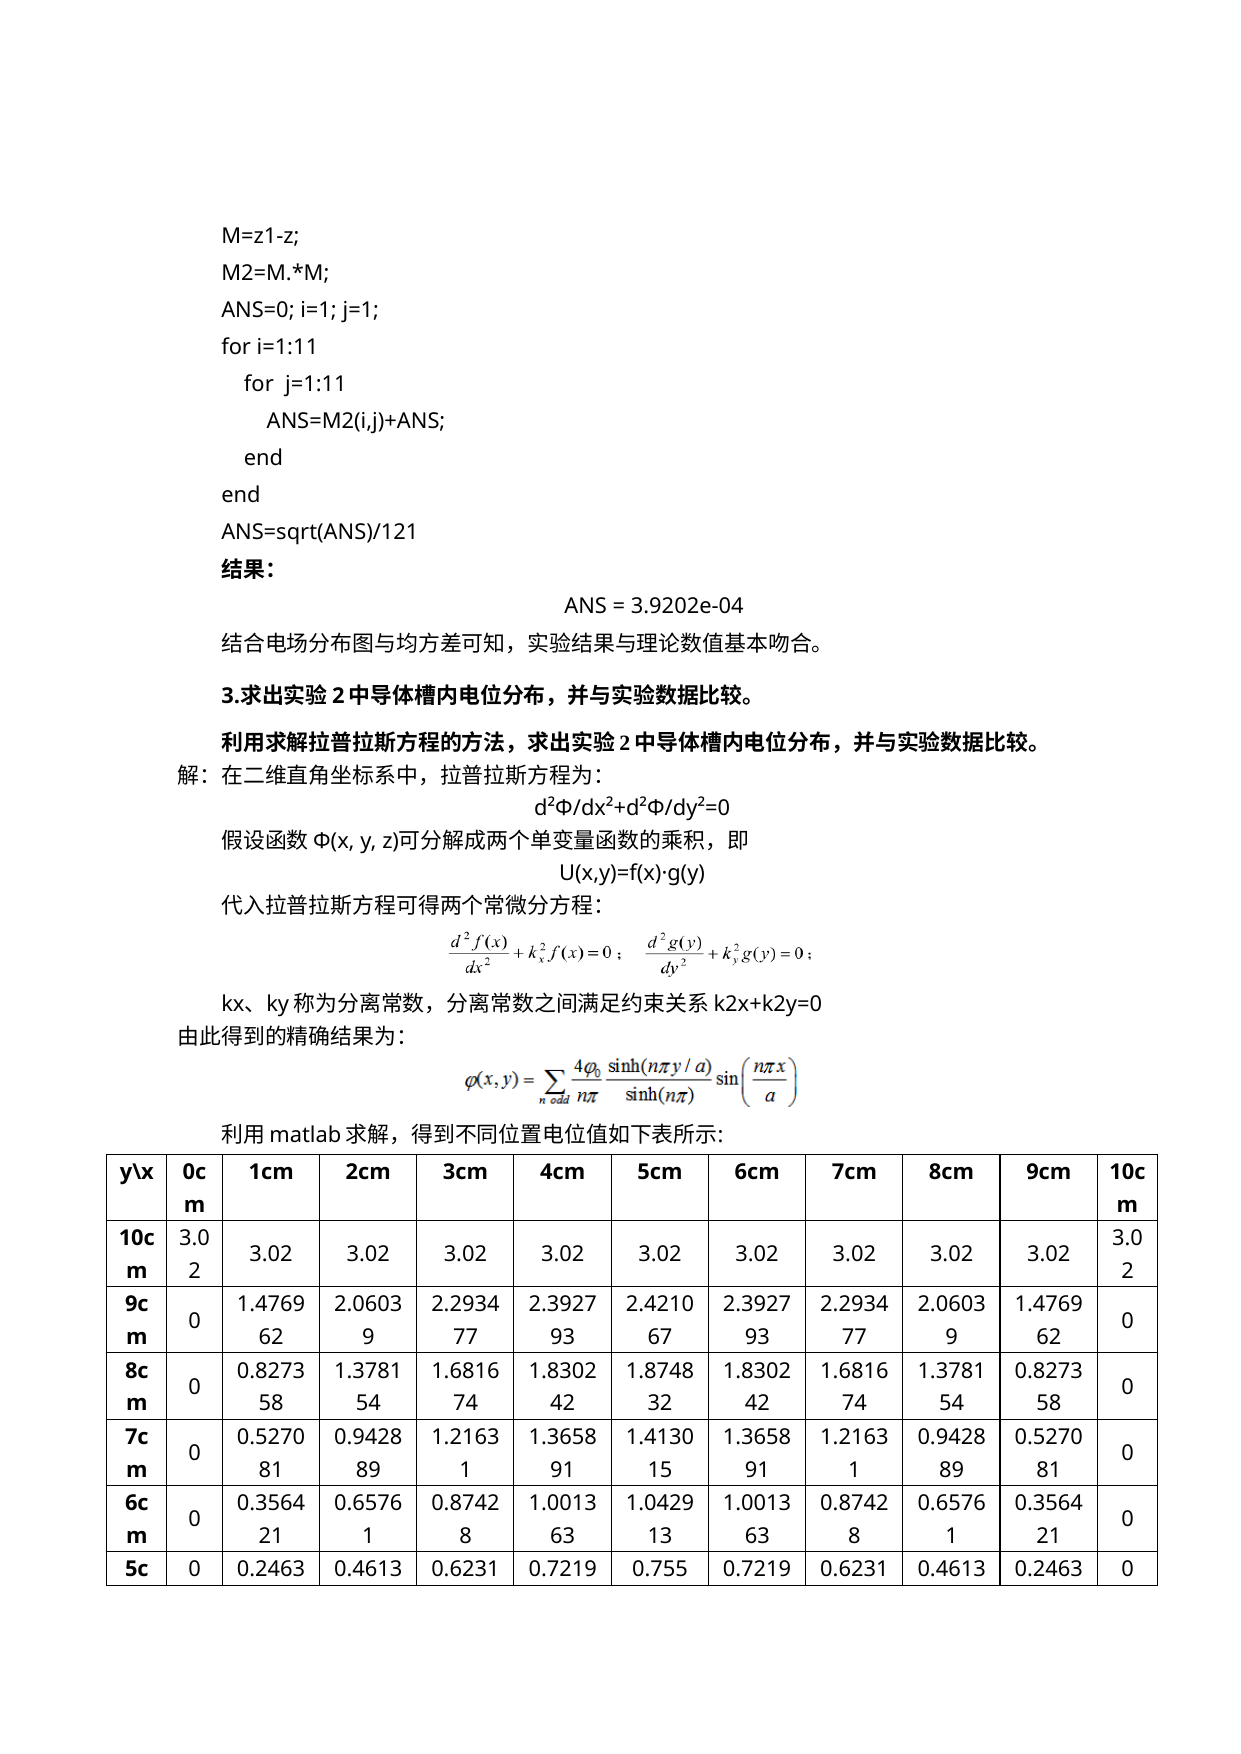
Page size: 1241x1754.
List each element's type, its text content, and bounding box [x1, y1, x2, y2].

table_cell 3.02 [612, 1221, 708, 1286]
table_cell 2.06039 [903, 1287, 999, 1352]
text 结果： [177, 552, 1087, 584]
table_cell 0.87428 [417, 1486, 513, 1551]
text for i=1:11 [177, 330, 1087, 362]
table_header 10cm [1098, 1155, 1157, 1220]
text ANS=0; i=1; j=1; [177, 293, 1087, 325]
table_cell 0.65761 [903, 1486, 999, 1551]
table_cell 0 [167, 1353, 222, 1418]
table_cell 1.365891 [709, 1420, 805, 1485]
table_cell 2.421067 [612, 1287, 708, 1352]
text for j=1:11 [177, 367, 1087, 399]
table_cell 1.365891 [514, 1420, 611, 1485]
table_header 8cm [903, 1155, 999, 1220]
text 结合电场分布图与均方差可知，实验结果与理论数值基本吻合。 [177, 626, 1087, 658]
picture [448, 920, 816, 982]
text end [177, 441, 1087, 473]
table_cell 0.527081 [1001, 1420, 1097, 1485]
table_cell 0.721962 [514, 1552, 611, 1585]
text ANS=M2(i,j)+ANS; [177, 404, 1087, 436]
table_cell 2.392793 [709, 1287, 805, 1352]
table_cell 0.827358 [1001, 1353, 1097, 1418]
table_cell 5cm [107, 1552, 166, 1585]
table_cell 0 [1098, 1420, 1157, 1485]
table_cell 0.942889 [320, 1420, 416, 1485]
table_cell 2.06039 [320, 1287, 416, 1352]
table_cell 1.681674 [806, 1353, 902, 1418]
table_header 0cm [167, 1155, 222, 1220]
text 解：在二维直角坐标系中，拉普拉斯方程为： [177, 758, 1087, 790]
table_header 9cm [1001, 1155, 1097, 1220]
table_cell 9cm [107, 1287, 166, 1352]
table_cell 1.413015 [612, 1420, 708, 1485]
table_cell 0 [1098, 1287, 1157, 1352]
text M2=M.*M; [177, 256, 1087, 288]
table_cell 1.21631 [806, 1420, 902, 1485]
table_cell 0.942889 [903, 1420, 999, 1485]
table_cell 0.623154 [806, 1552, 902, 1585]
table_cell 0.246363 [1001, 1552, 1097, 1585]
table_cell 0 [167, 1287, 222, 1352]
table_cell 3.02 [320, 1221, 416, 1286]
table_header 4cm [514, 1155, 611, 1220]
table_header 1cm [223, 1155, 319, 1220]
text d²Φ/dx²+d²Φ/dy²=0 [177, 790, 1087, 823]
table_cell 3.02 [223, 1221, 319, 1286]
table_cell 0.527081 [223, 1420, 319, 1485]
table_cell 1.830242 [709, 1353, 805, 1418]
table_cell 2.293477 [806, 1287, 902, 1352]
table_cell 0.623154 [417, 1552, 513, 1585]
picture [461, 1051, 803, 1112]
table_header 7cm [806, 1155, 902, 1220]
table_header 5cm [612, 1155, 708, 1220]
table_cell 6cm [107, 1486, 166, 1551]
table_cell 0.356421 [223, 1486, 319, 1551]
text 假设函数Φ(x, y, z)可分解成两个单变量函数的乘积，即 [177, 823, 1087, 855]
text 利用求解拉普拉斯方程的方法，求出实验2中导体槽内电位分布，并与实验数据比较。 [177, 725, 1087, 758]
text end [177, 478, 1087, 510]
table_cell 1.830242 [514, 1353, 611, 1418]
table_cell 0 [1098, 1353, 1157, 1418]
table_cell 3.02 [806, 1221, 902, 1286]
table_cell 0 [167, 1420, 222, 1485]
table_cell 0.827358 [223, 1353, 319, 1418]
table_cell 10cm [107, 1221, 166, 1286]
text ANS=sqrt(ANS)/121 [177, 515, 1087, 547]
table_cell 0 [1098, 1552, 1157, 1585]
table_header y\x [107, 1155, 166, 1220]
table_cell 0 [1098, 1486, 1157, 1551]
table_cell 1.001363 [709, 1486, 805, 1551]
table_cell 0.87428 [806, 1486, 902, 1551]
text U(x,y)=f(x)·g(y) [177, 855, 1087, 888]
table_cell 3.02 [417, 1221, 513, 1286]
table_cell 1.21631 [417, 1420, 513, 1485]
table_cell 0.46131 [903, 1552, 999, 1585]
table_header 6cm [709, 1155, 805, 1220]
table_cell 1.378154 [903, 1353, 999, 1418]
text 代入拉普拉斯方程可得两个常微分方程： [177, 888, 1087, 921]
table_cell 0.755 [612, 1552, 708, 1585]
table_cell 2.293477 [417, 1287, 513, 1352]
table_cell 0.46131 [320, 1552, 416, 1585]
table_cell 1.001363 [514, 1486, 611, 1551]
table_cell 3.02 [709, 1221, 805, 1286]
table_header 2cm [320, 1155, 416, 1220]
table_header 3cm [417, 1155, 513, 1220]
table_cell 1.476962 [223, 1287, 319, 1352]
table_cell 3.02 [1098, 1221, 1157, 1286]
text 由此得到的精确结果为： [177, 1018, 1087, 1051]
table_cell 0 [167, 1552, 222, 1585]
table_cell 3.02 [514, 1221, 611, 1286]
subtitle 3.求出实验2中导体槽内电位分布，并与实验数据比较。 [177, 678, 1087, 710]
text M=z1-z; [177, 219, 1087, 251]
table_cell 3.02 [1001, 1221, 1097, 1286]
table_cell 1.476962 [1001, 1287, 1097, 1352]
text 利用matlab求解，得到不同位置电位值如下表所示: [177, 1116, 1087, 1149]
table_cell 1.874832 [612, 1353, 708, 1418]
table_cell 3.02 [903, 1221, 999, 1286]
table_cell 0.246363 [223, 1552, 319, 1585]
table_cell 0.65761 [320, 1486, 416, 1551]
table_cell 1.042913 [612, 1486, 708, 1551]
table_cell 0 [167, 1486, 222, 1551]
table_cell 1.681674 [417, 1353, 513, 1418]
table_cell 1.378154 [320, 1353, 416, 1418]
table_cell 8cm [107, 1353, 166, 1418]
text kx、ky称为分离常数，分离常数之间满足约束关系k2x+k2y=0 [177, 986, 1087, 1018]
table_cell 0.356421 [1001, 1486, 1097, 1551]
text ANS = 3.9202e-04 [177, 589, 1087, 622]
table_cell 3.02 [167, 1221, 222, 1286]
table_cell 2.392793 [514, 1287, 611, 1352]
table_cell 7cm [107, 1420, 166, 1485]
table_cell 0.721962 [709, 1552, 805, 1585]
